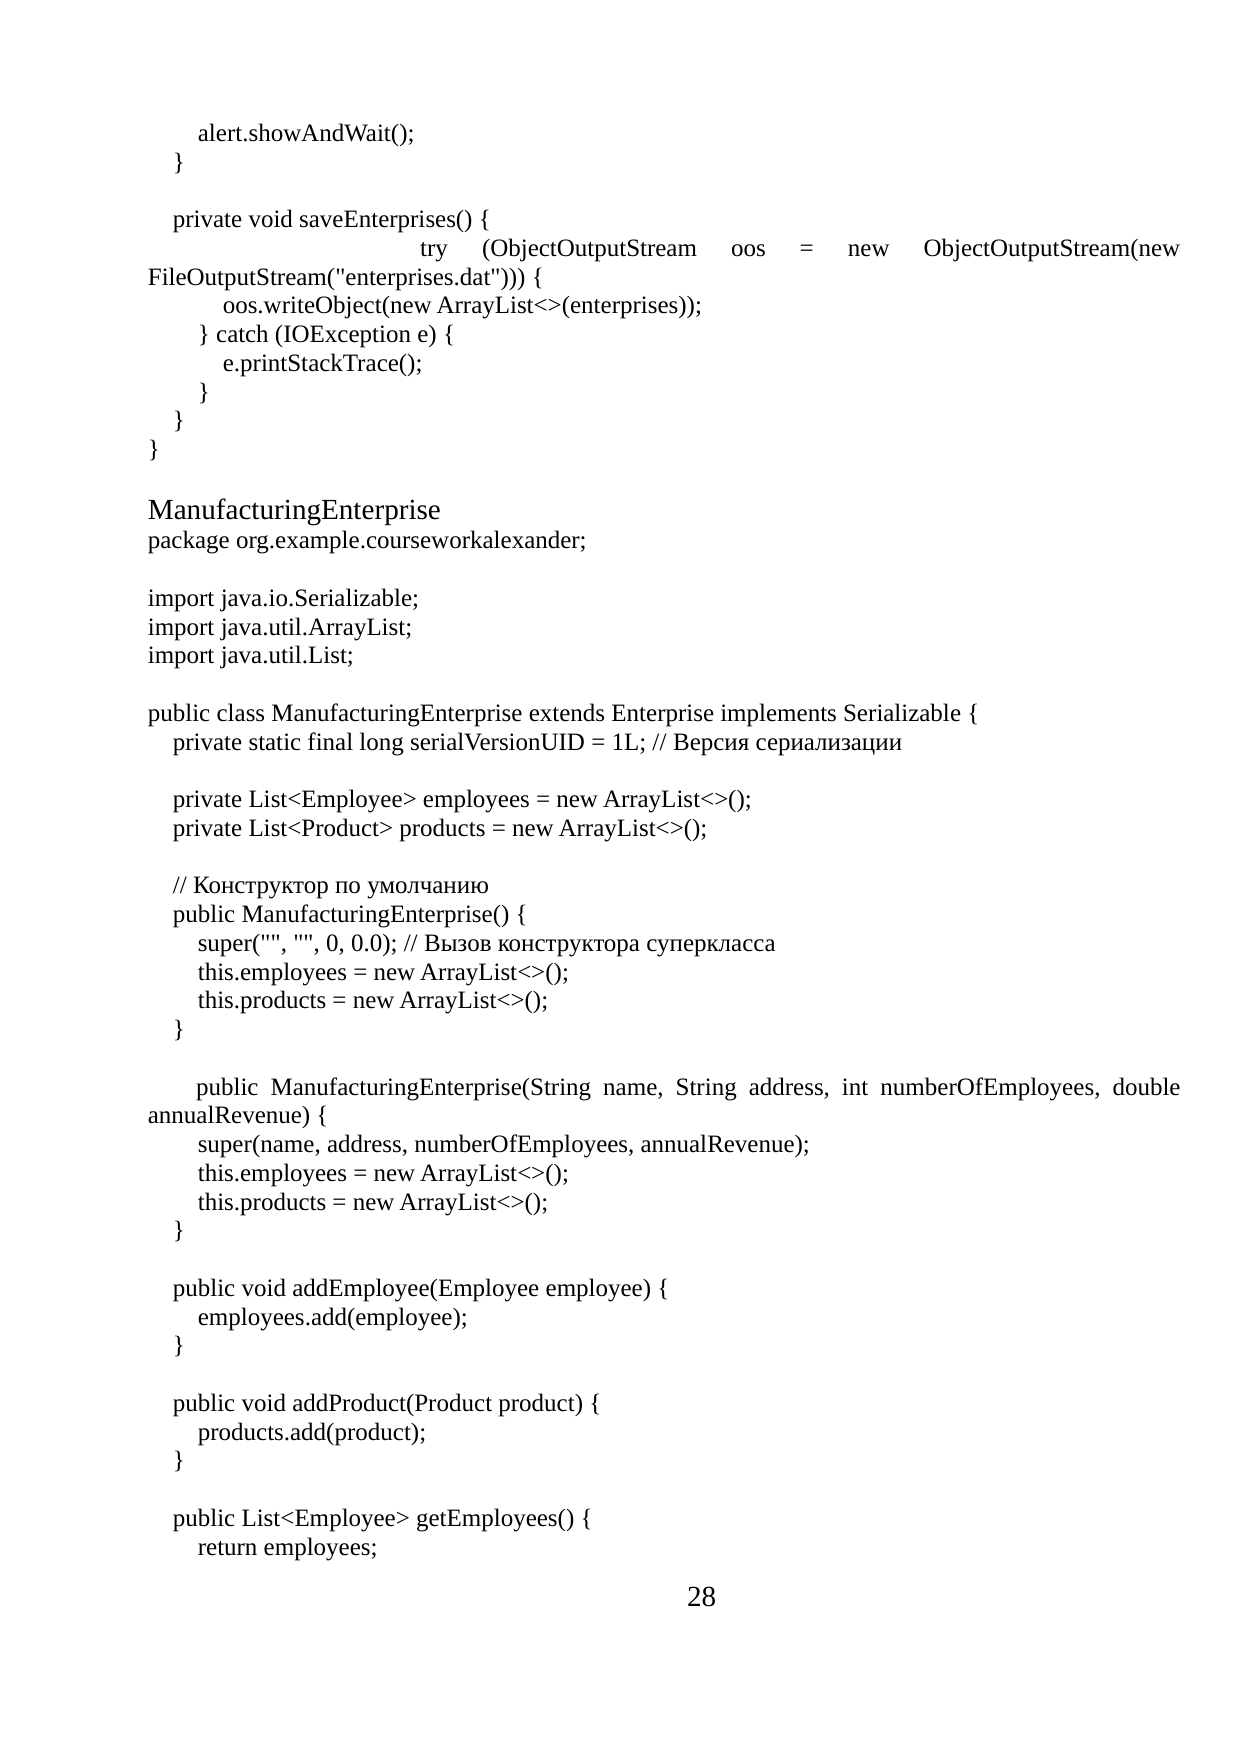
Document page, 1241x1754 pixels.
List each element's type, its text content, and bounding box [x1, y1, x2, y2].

text } catch (IOException e) { [148, 319, 1181, 348]
text this.employees = new ArrayList<>(); [148, 957, 1181, 985]
text products.add(product); [148, 1417, 1181, 1445]
text import java.util.ArrayList; [148, 612, 1181, 640]
text package org.example.courseworkalexander; [148, 525, 1181, 554]
text return employees; [148, 1532, 1181, 1560]
text public void addProduct(Product product) { [148, 1388, 1181, 1417]
text } [148, 377, 1181, 406]
text public ManufacturingEnterprise(String name, String address, int numberOfEmployees, double annualRevenue) { [148, 1072, 1181, 1129]
text public List<Employee> getEmployees() { [148, 1503, 1181, 1532]
text public void addEmployee(Employee employee) { [148, 1273, 1181, 1302]
text public class ManufacturingEnterprise extends Enterprise implements Serializable { [148, 698, 1181, 727]
text this.employees = new ArrayList<>(); [148, 1158, 1181, 1187]
text this.products = new ArrayList<>(); [148, 985, 1181, 1014]
text private List<Employee> employees = new ArrayList<>(); [148, 784, 1181, 813]
text e.printStackTrace(); [148, 348, 1181, 377]
text } [148, 147, 1181, 176]
text super("", "", 0, 0.0); // Вызов конструктора суперкласса [148, 928, 1181, 957]
text private void saveEnterprises() { [148, 204, 1181, 233]
text // Конструктор по умолчанию [148, 870, 1181, 899]
text private static final long serialVersionUID = 1L; // Версия сериализации [148, 727, 1181, 755]
text alert.showAndWait(); [148, 118, 1181, 147]
text this.products = new ArrayList<>(); [148, 1187, 1181, 1215]
text import java.util.List; [148, 640, 1181, 669]
text super(name, address, numberOfEmployees, annualRevenue); [148, 1129, 1181, 1158]
text } [148, 434, 1181, 463]
text import java.io.Serializable; [148, 583, 1181, 612]
text public ManufacturingEnterprise() { [148, 899, 1181, 928]
text } [148, 406, 1181, 434]
text private List<Product> products = new ArrayList<>(); [148, 813, 1181, 842]
text } [148, 1445, 1181, 1474]
text ManufacturingEnterprise [148, 492, 1181, 525]
text } [148, 1215, 1181, 1244]
text } [148, 1330, 1181, 1359]
text try (ObjectOutputStream oos = new ObjectOutputStream(new FileOutputStream("enterprises.dat"))) { [148, 233, 1181, 291]
text oos.writeObject(new ArrayList<>(enterprises)); [148, 291, 1181, 319]
text employees.add(employee); [148, 1302, 1181, 1330]
text } [148, 1014, 1181, 1043]
